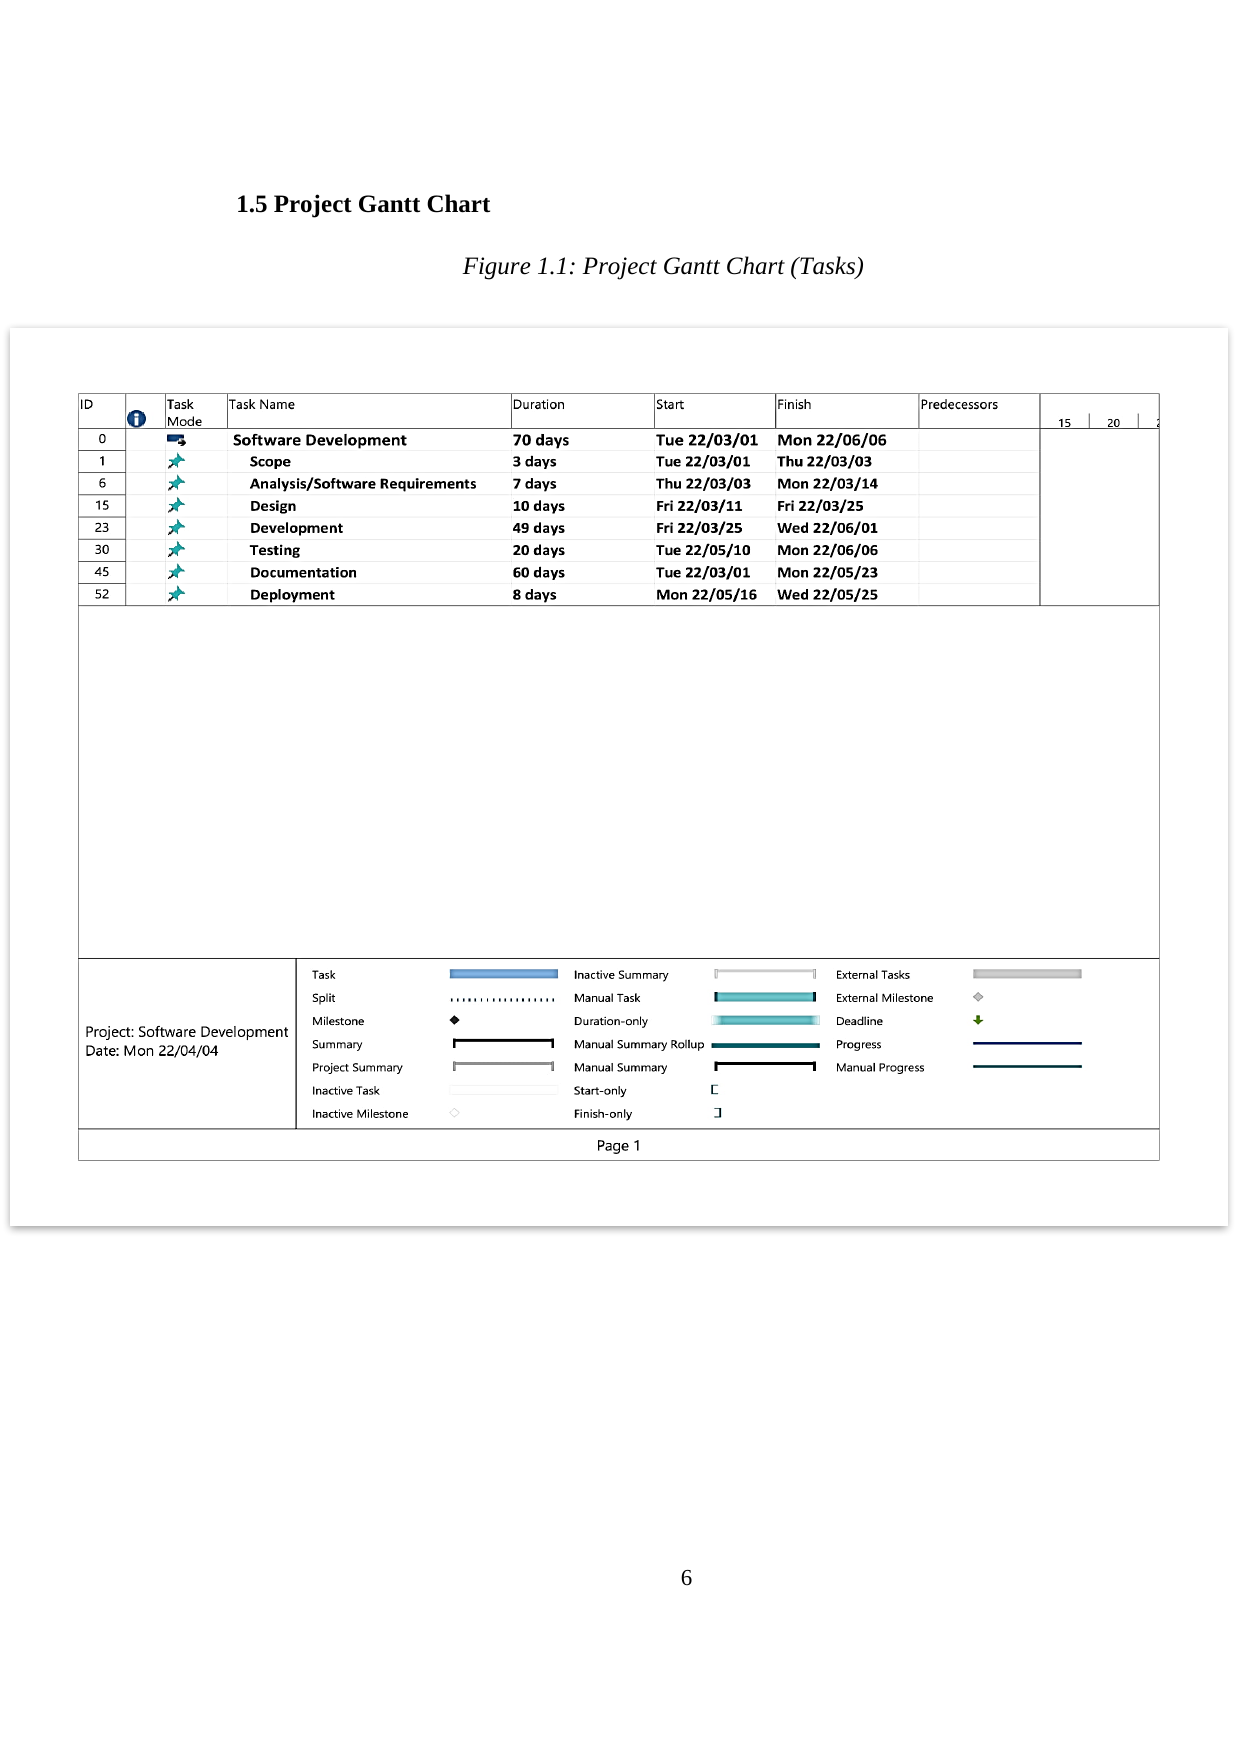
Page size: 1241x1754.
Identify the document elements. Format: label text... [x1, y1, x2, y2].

picture [25, 342, 1213, 1212]
title Figure 1.1: Project Gantt Chart (Tasks) [236, 251, 1090, 280]
subtitle Project Gantt Chart [236, 189, 1090, 218]
